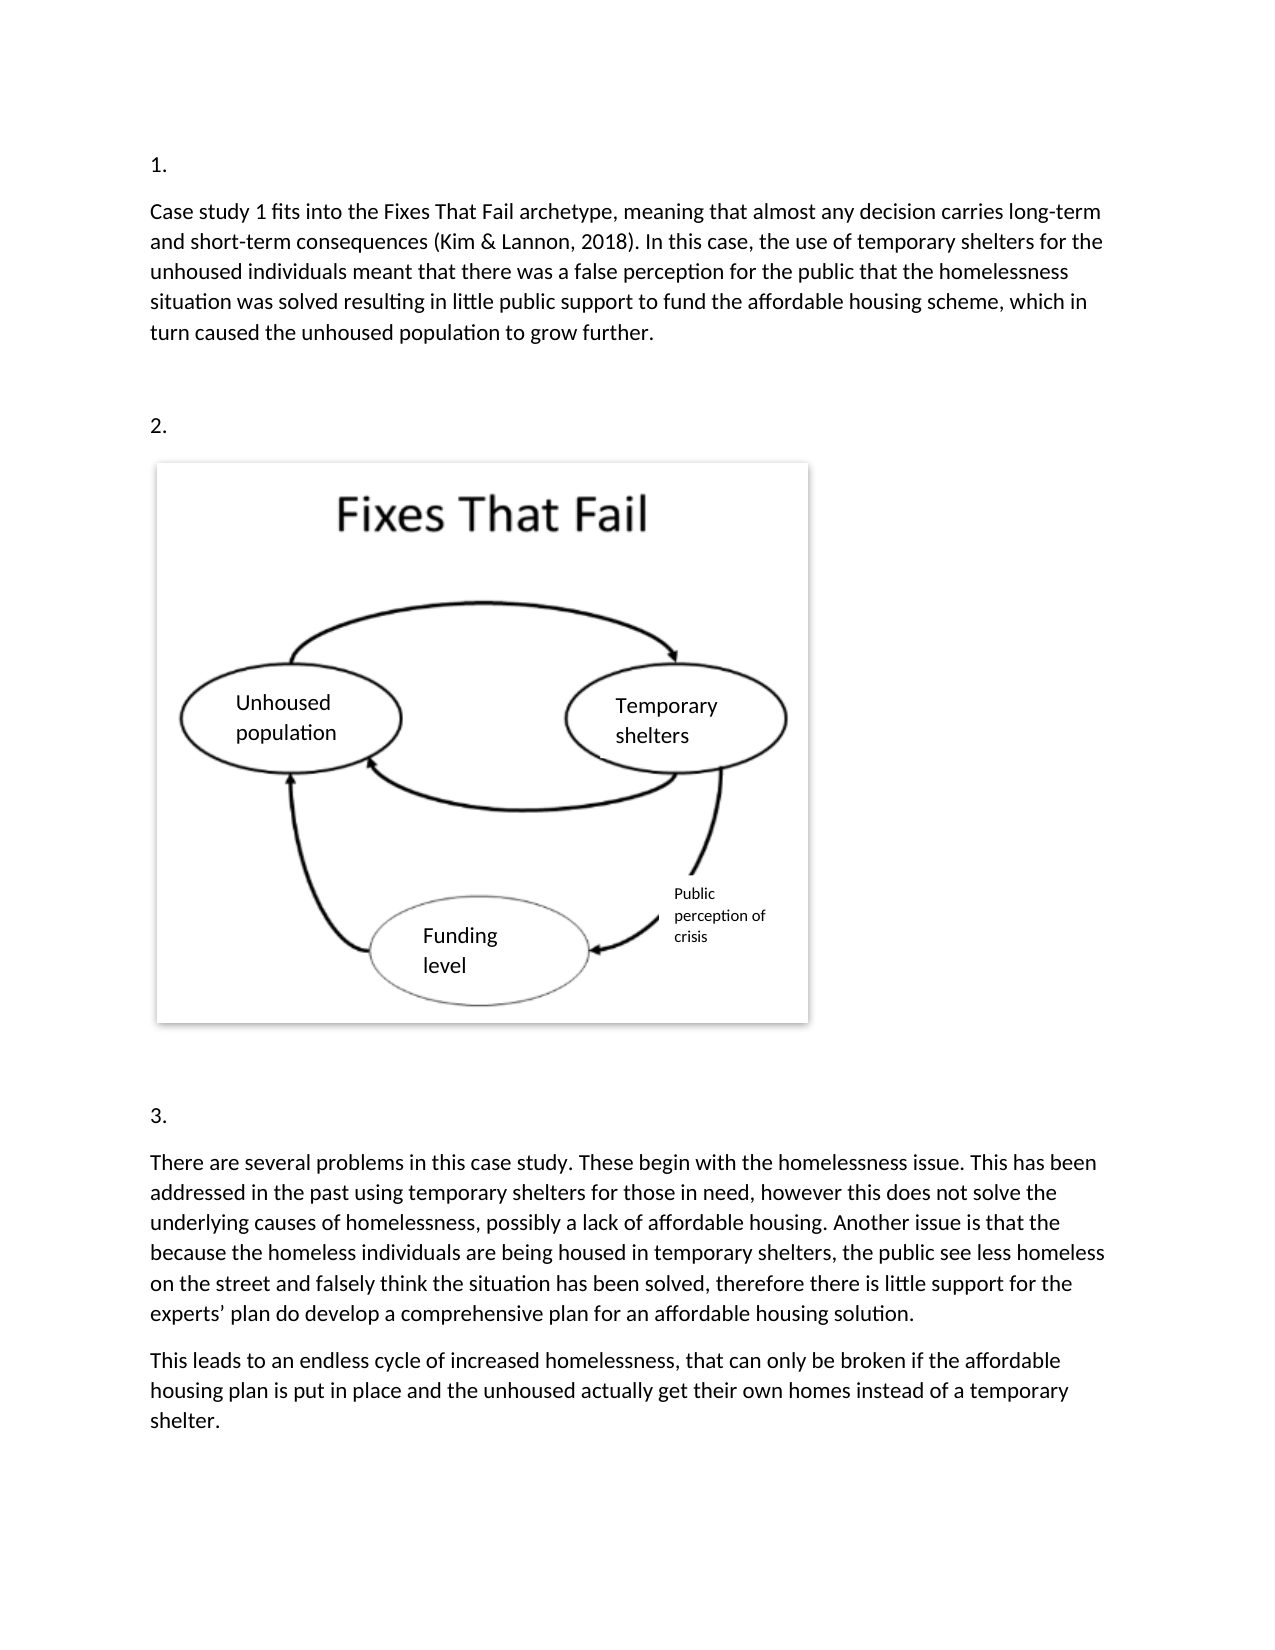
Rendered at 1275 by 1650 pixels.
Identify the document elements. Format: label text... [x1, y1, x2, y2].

text Case study 1 fits into the Fixes That Fail archetype, meaning that almost any decision carries long-term and short-term consequences (Kim & Lannon, 2018). In this case, the use of temporary shelters for the unhoused individuals meant that there was a false perception for the public that the homelessness situation was solved resulting in little public support to fund the affordable housing scheme, which in turn caused the unhoused population to grow further. [150, 197, 1125, 346]
text 3. [150, 1101, 1125, 1129]
text This leads to an endless cycle of increased homelessness, that can only be broken if the affordable housing plan is put in place and the unhoused actually get their own homes instead of a temporary shelter. [150, 1346, 1125, 1434]
text 1. [150, 150, 1125, 178]
picture [172, 477, 794, 1008]
text There are several problems in this case study. These begin with the homelessness issue. This has been addressed in the past using temporary shelters for those in need, however this does not solve the underlying causes of homelessness, possibly a lack of affordable housing. Another issue is that the because the homeless individuals are being housed in temporary shelters, the public see less homeless on the street and falsely think the situation has been solved, therefore there is little support for the experts’ plan do develop a comprehensive plan for an affordable housing solution. [150, 1148, 1125, 1327]
text 2. [150, 411, 1125, 439]
